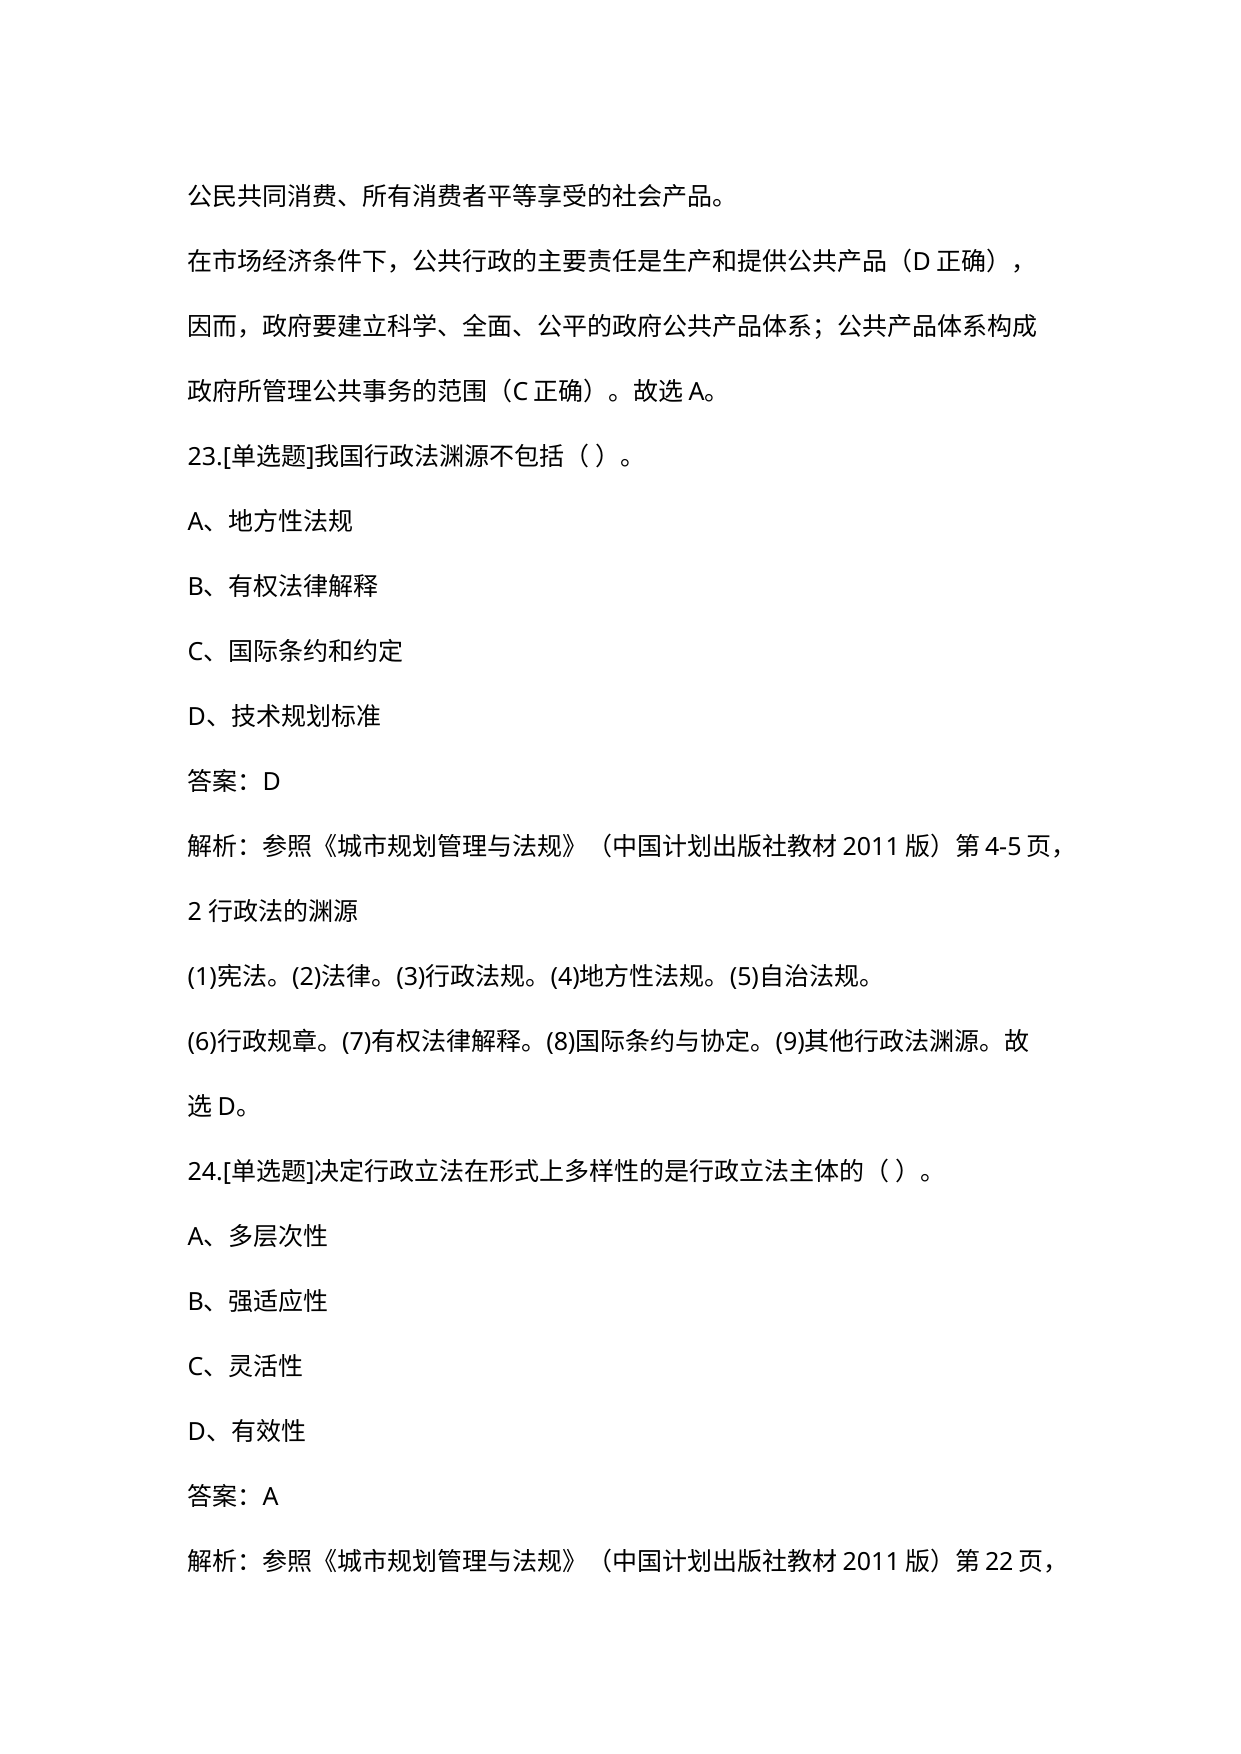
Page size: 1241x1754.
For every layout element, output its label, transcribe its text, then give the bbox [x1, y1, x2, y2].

text A、地方性法规 [187, 487, 1053, 552]
text A、多层次性 [187, 1202, 1053, 1267]
text D、技术规划标准 [187, 682, 1053, 747]
text 答案：D [187, 747, 1053, 812]
text D、有效性 [187, 1397, 1053, 1462]
text 24.[单选题]决定行政立法在形式上多样性的是行政立法主体的（ ）。 [187, 1137, 1053, 1202]
text B、强适应性 [187, 1267, 1053, 1332]
text C、灵活性 [187, 1332, 1053, 1397]
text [187, 162, 1053, 227]
text B、有权法律解释 [187, 552, 1053, 617]
text (6)行政规章。(7)有权法律解释。(8)国际条约与协定。(9)其他行政法渊源。故选D。 [187, 1007, 1053, 1137]
text 解析：参照《城市规划管理与法规》（中国计划出版社教材2011版）第4-5页， [187, 812, 1053, 877]
text 解析：参照《城市规划管理与法规》（中国计划出版社教材2011版）第22页， [187, 1527, 1053, 1592]
text 答案：A [187, 1462, 1053, 1527]
text C、国际条约和约定 [187, 617, 1053, 682]
text 23.[单选题]我国行政法渊源不包括（ ）。 [187, 422, 1053, 487]
text (1)宪法。(2)法律。(3)行政法规。(4)地方性法规。(5)自治法规。 [187, 942, 1053, 1007]
text 2 行政法的渊源 [187, 877, 1053, 942]
text 在市场经济条件下，公共行政的主要责任是生产和提供公共产品（D正确），因而，政府要建立科学、全面、公平的政府公共产品体系；公共产品体系构成政府所管理公共事务的范围（C正确）。故选A。 [187, 227, 1053, 422]
